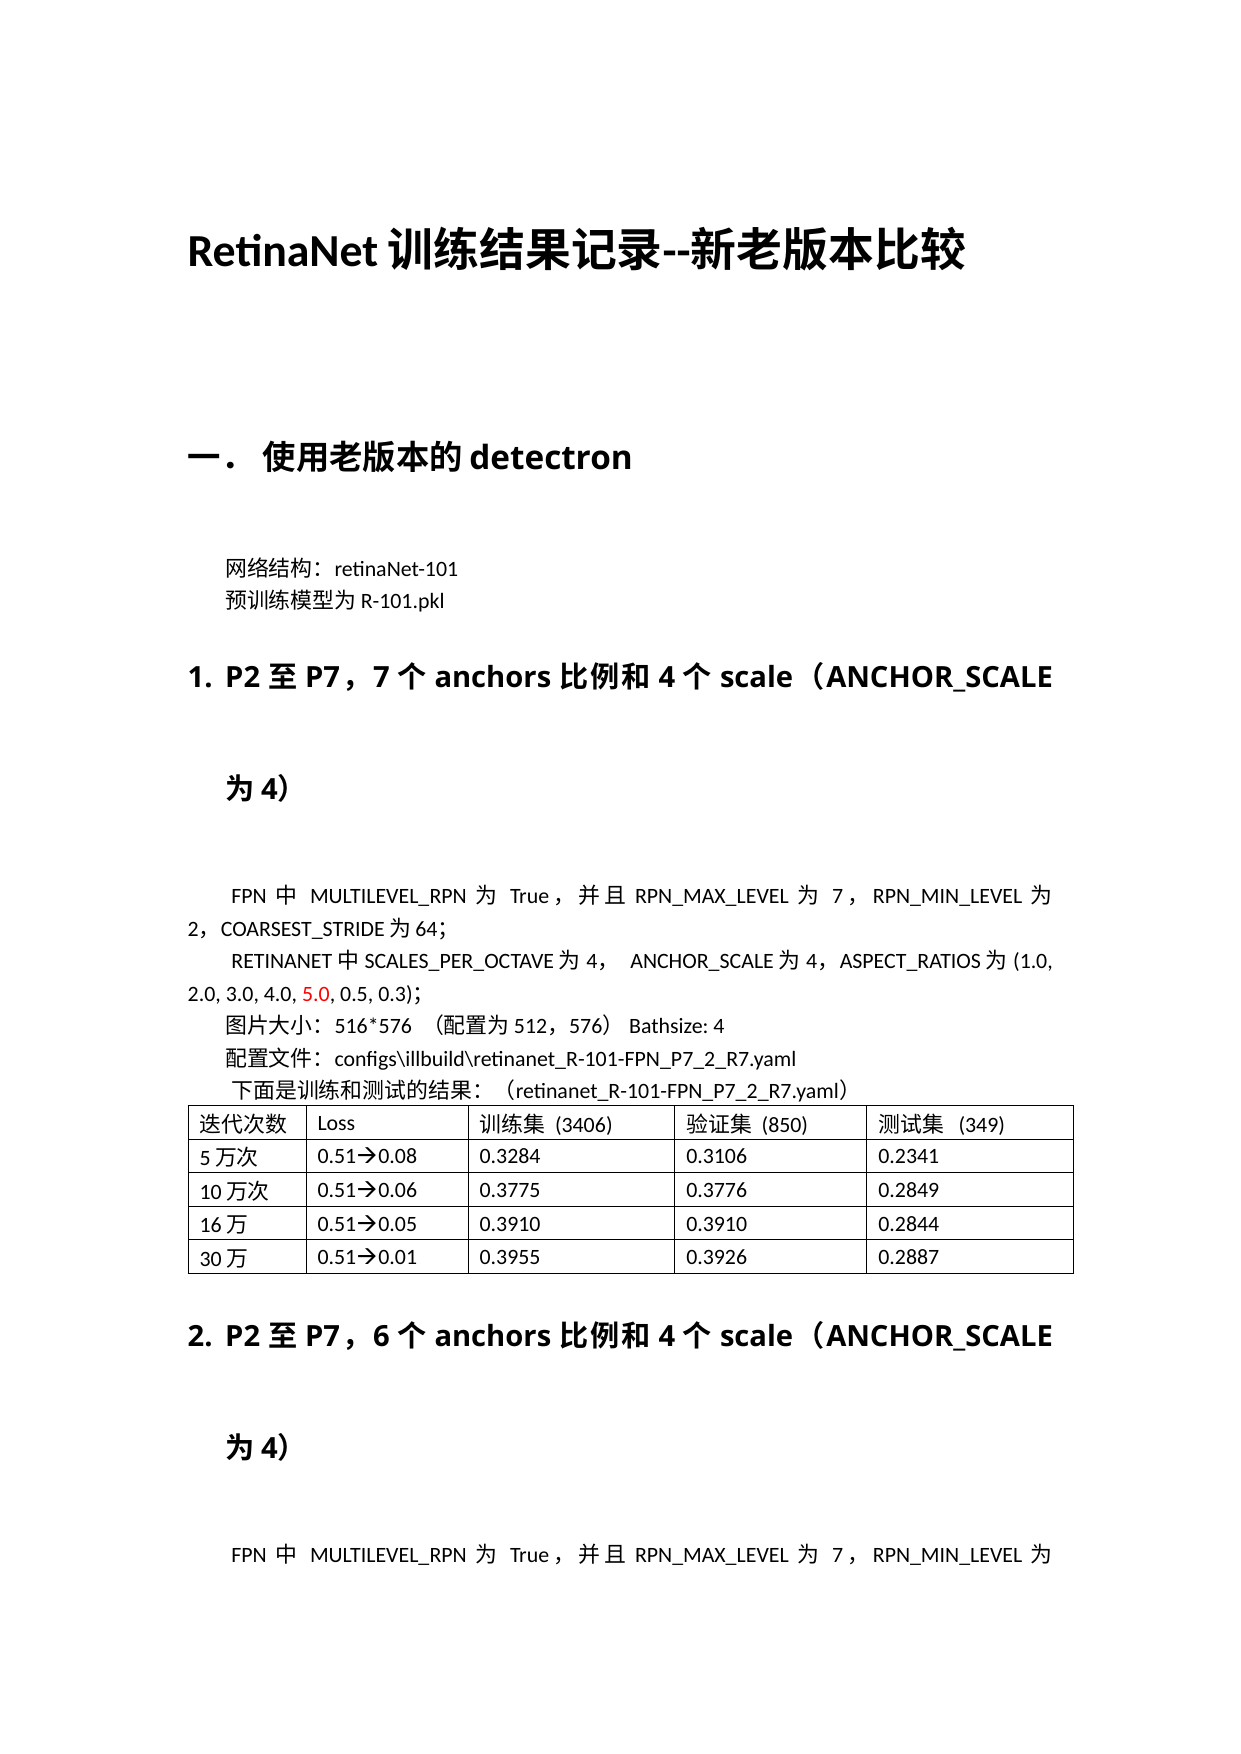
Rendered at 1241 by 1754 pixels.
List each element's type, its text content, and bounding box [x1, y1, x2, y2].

text 下面是训练和测试的结果：（retinanet_R-101-FPN_P7_2_R7.yaml） [187, 1073, 1053, 1105]
table_cell 10万次 [189, 1173, 306, 1206]
subtitle P2至P7，6个anchors比例和4个scale（ANCHOR_SCALE为 4） [187, 1301, 1053, 1478]
table_cell 0.3926 [675, 1240, 866, 1273]
text 配置文件：configs\illbuild\retinanet_R-101-FPN_P7_2_R7.yaml [187, 1040, 1053, 1073]
text FPN中 MULTILEVEL_RPN为 True，并且RPN_MAX_LEVEL为 7，RPN_MIN_LEVEL为 2，COARSEST_STRIDE为64； [187, 878, 1053, 943]
table_cell 0.3910 [469, 1207, 674, 1239]
table_cell 0.3910 [675, 1207, 866, 1239]
table_cell 0.3955 [469, 1240, 674, 1273]
subtitle 使用老版本的detectron [187, 423, 1053, 488]
table_cell 0.3284 [469, 1140, 674, 1172]
table_cell 30万 [189, 1240, 306, 1273]
table_cell 5万次 [189, 1140, 306, 1172]
table_header 测试集 (349) [867, 1106, 1073, 1139]
table_header Loss [307, 1106, 468, 1139]
table_header 迭代次数 [189, 1106, 306, 1139]
subtitle RetinaNet训练结果记录--新老版本比较 [187, 197, 1053, 295]
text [187, 1536, 1053, 1569]
table_cell 0.2844 [867, 1207, 1073, 1239]
table_cell 0.2887 [867, 1240, 1073, 1273]
table_cell 0.510.08 [307, 1140, 468, 1172]
table_cell 0.3775 [469, 1173, 674, 1206]
table_cell 0.3106 [675, 1140, 866, 1172]
text 网络结构：retinaNet-101 [187, 550, 1053, 583]
table_cell 0.510.01 [307, 1240, 468, 1273]
text 图片大小：516*576 （配置为512，576） Bathsize: 4 [187, 1008, 1053, 1040]
table_cell 0.2341 [867, 1140, 1073, 1172]
table_cell 0.3776 [675, 1173, 866, 1206]
subtitle P2至P7，7个anchors比例和4个scale（ANCHOR_SCALE为 4） [187, 642, 1053, 820]
text RETINANET中 SCALES_PER_OCTAVE为 4， ANCHOR_SCALE为 4，ASPECT_RATIOS为 (1.0, 2.0, 3.0, 4.0, 5.0, 0.5, 0.3)； [187, 943, 1053, 1008]
table_cell 16万 [189, 1207, 306, 1239]
table_header 验证集 (850) [675, 1106, 866, 1139]
table_header 训练集 (3406) [469, 1106, 674, 1139]
table_cell 0.510.06 [307, 1173, 468, 1206]
table_cell 0.2849 [867, 1173, 1073, 1206]
text 预训练模型为R-101.pkl [187, 583, 1053, 615]
table_cell 0.510.05 [307, 1207, 468, 1239]
